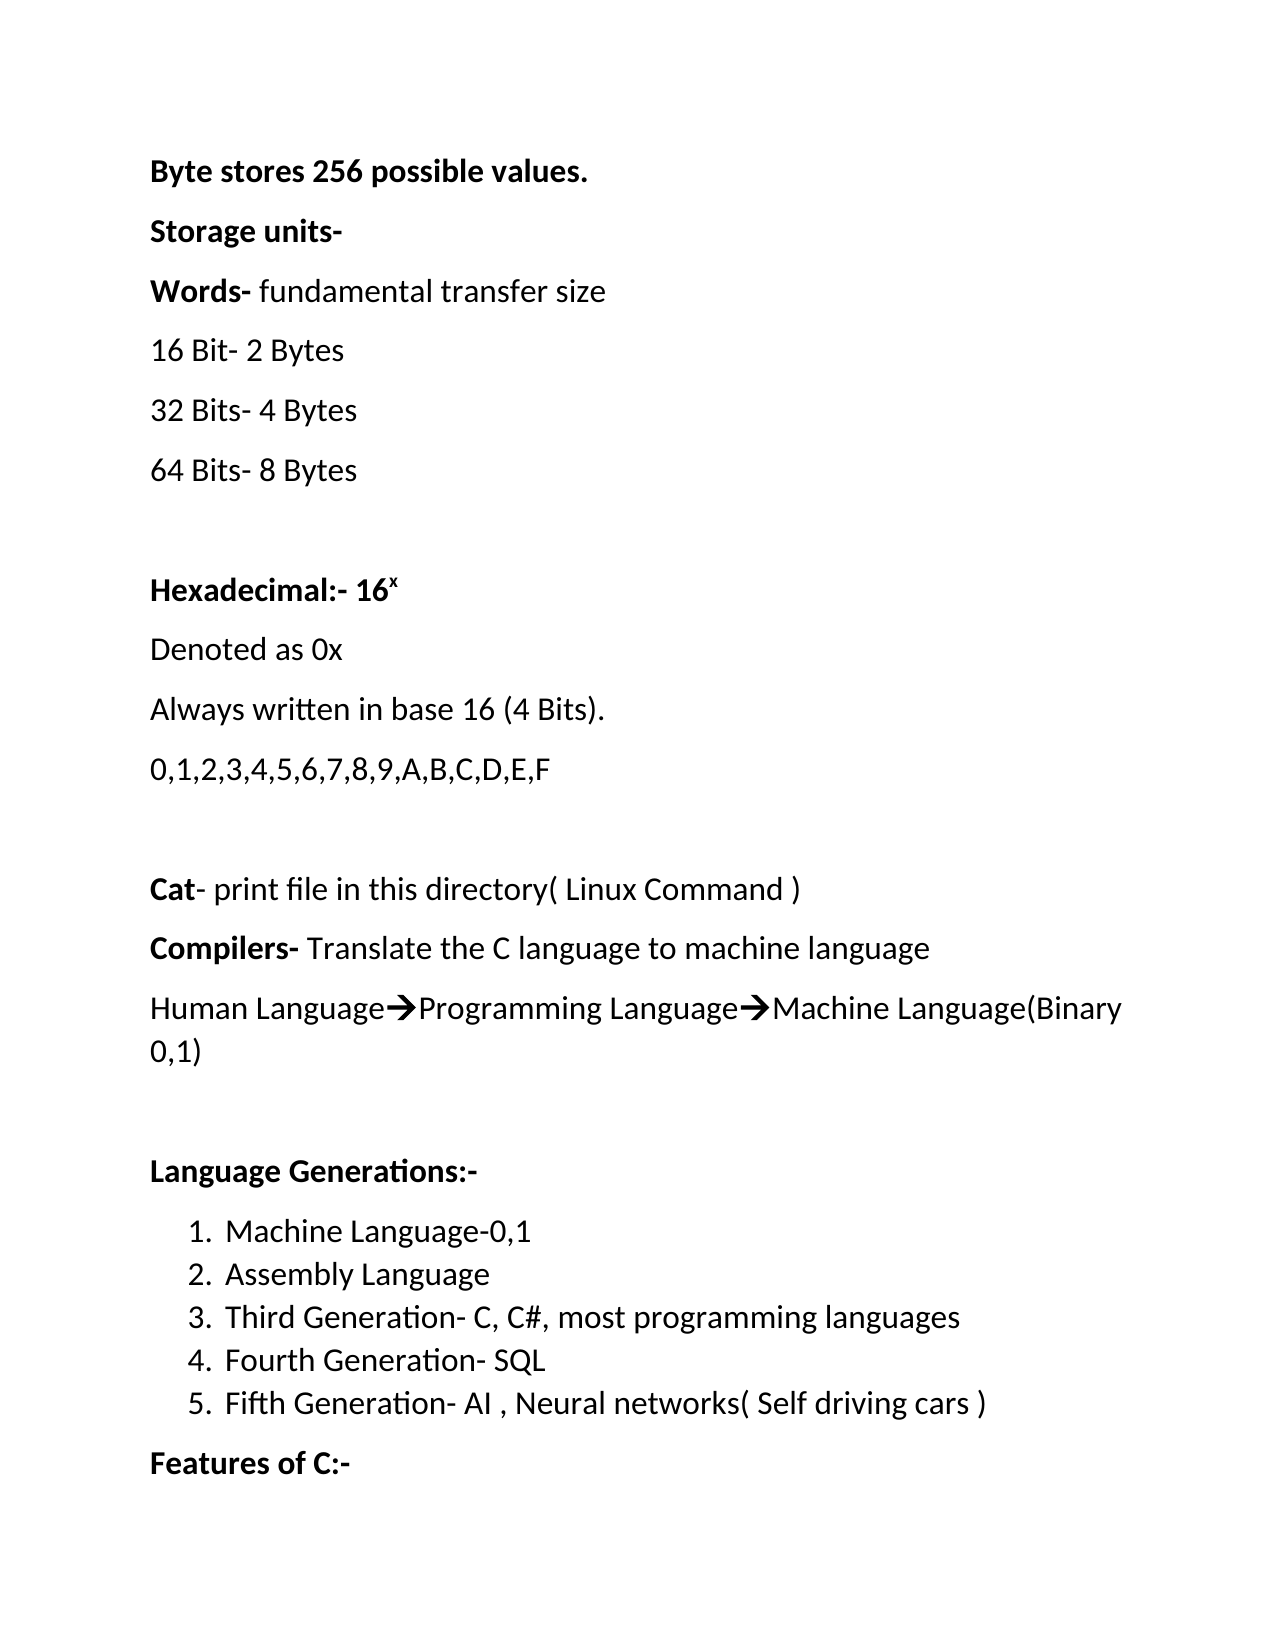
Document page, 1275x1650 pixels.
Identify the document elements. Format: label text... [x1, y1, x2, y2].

text Compilers- Translate the C language to machine language [150, 927, 1125, 968]
text Byte stores 256 possible values. [150, 150, 1125, 191]
text Denoted as 0x [150, 628, 1125, 669]
list Machine Language-0,1 [187, 1209, 1125, 1250]
text Cat- print file in this directory( Linux Command ) [150, 867, 1125, 908]
list Third Generation- C, C#, most programming languages [187, 1296, 1125, 1337]
text Hexadecimal:- 16x [150, 568, 1125, 609]
text Storage units- [150, 210, 1125, 251]
text Human LanguageProgramming LanguageMachine Language(Binary 0,1) [150, 987, 1125, 1071]
text Always written in base 16 (4 Bits). [150, 688, 1125, 729]
text Language Generations:- [150, 1150, 1125, 1191]
text 64 Bits- 8 Bytes [150, 449, 1125, 490]
list Assembly Language [187, 1253, 1125, 1293]
text 0,1,2,3,4,5,6,7,8,9,A,B,C,D,E,F [150, 748, 1125, 789]
text Words- fundamental transfer size [150, 269, 1125, 310]
list Fourth Generation- SQL [187, 1339, 1125, 1380]
text 32 Bits- 4 Bytes [150, 389, 1125, 430]
list Fifth Generation- AI , Neural networks( Self driving cars ) [187, 1382, 1125, 1423]
text 16 Bit- 2 Bytes [150, 329, 1125, 370]
text Features of C:- [150, 1442, 1125, 1483]
